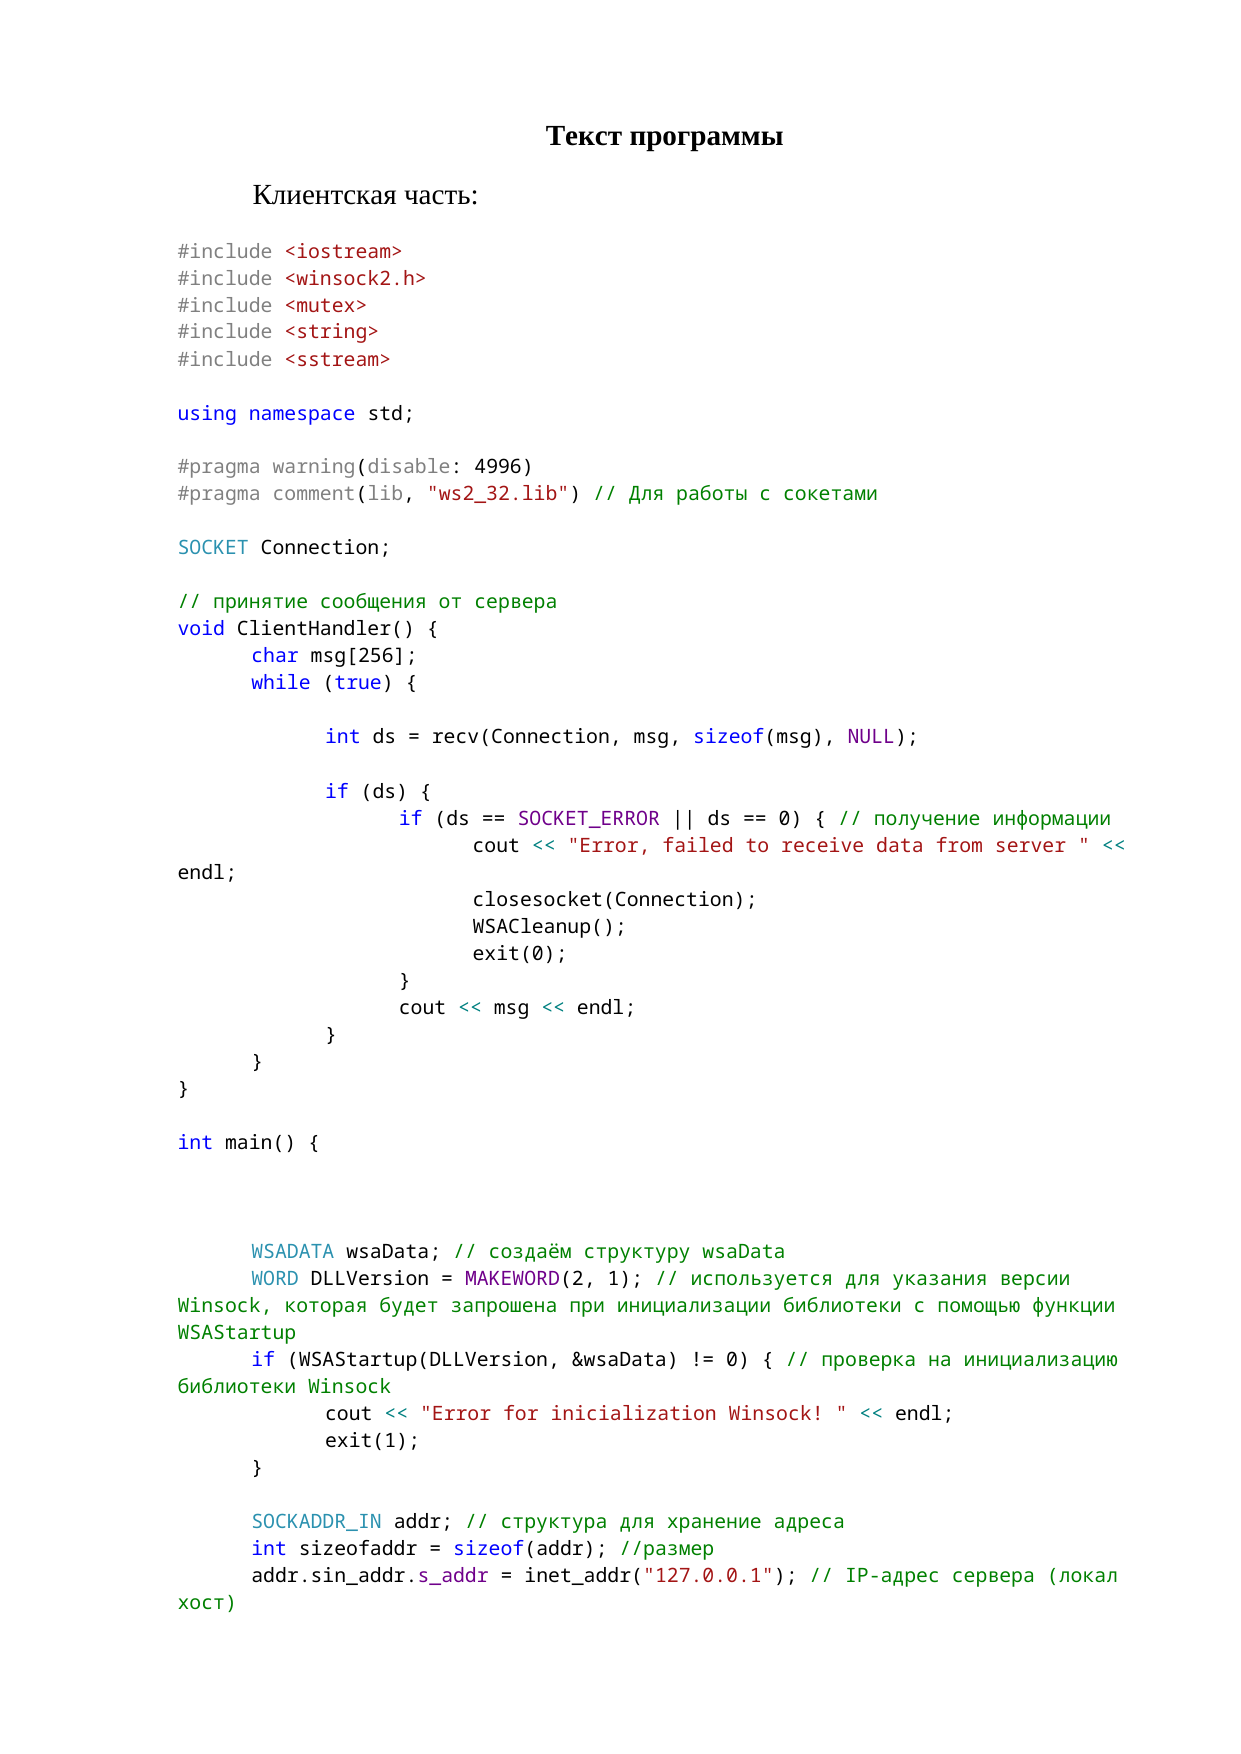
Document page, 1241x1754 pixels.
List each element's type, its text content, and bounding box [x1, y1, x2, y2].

text #include <iostream> [177, 237, 1152, 264]
text } [177, 1020, 1152, 1047]
text cout << msg << endl; [177, 993, 1152, 1020]
text if (ds == SOCKET_ERROR || ds == 0) { // получение информации [177, 804, 1152, 831]
text } [177, 1047, 1152, 1074]
text if (WSAStartup(DLLVersion, &wsaData) != 0) { // проверка на инициализацию библиотеки Winsock [177, 1345, 1152, 1399]
text exit(0); [177, 939, 1152, 966]
text using namespace std; [177, 399, 1152, 426]
text addr.sin_addr.s_addr = inet_addr("127.0.0.1"); // IP-адрес сервера (локал хост) [177, 1561, 1152, 1615]
text #include <sstream> [177, 345, 1152, 372]
text // принятие сообщения от сервера [177, 588, 1152, 614]
text while (true) { [177, 668, 1152, 696]
text if (ds) { [177, 777, 1152, 804]
text char msg[256]; [177, 642, 1152, 668]
text } [177, 966, 1152, 993]
text #pragma comment(lib, "ws2_32.lib") // Для работы с сокетами [177, 480, 1152, 507]
text cout << "Error, failed to receive data from server " << endl; [177, 831, 1152, 885]
text SOCKADDR_IN addr; // структура для хранение адреса [177, 1507, 1152, 1534]
text Текст программы [177, 118, 1152, 152]
text WSACleanup(); [177, 912, 1152, 939]
text #include <winsock2.h> [177, 264, 1152, 291]
text exit(1); [177, 1426, 1152, 1453]
text } [177, 1453, 1152, 1480]
text int sizeofaddr = sizeof(addr); //размер [177, 1534, 1152, 1561]
text void ClientHandler() { [177, 614, 1152, 642]
text WORD DLLVersion = MAKEWORD(2, 1); // используется для указания версии Winsock, которая будет запрошена при инициализации библиотеки с помощью функции WSAStartup [177, 1264, 1152, 1345]
text WSADATA wsaData; // создаём структуру wsaData [177, 1237, 1152, 1264]
text #pragma warning(disable: 4996) [177, 453, 1152, 480]
text cout << "Error for inicialization Winsock! " << endl; [177, 1399, 1152, 1426]
text #include <string> [177, 318, 1152, 345]
text SOCKET Connection; [177, 534, 1152, 561]
text } [177, 1074, 1152, 1101]
text int ds = recv(Connection, msg, sizeof(msg), NULL); [177, 722, 1152, 749]
text #include <mutex> [177, 291, 1152, 318]
text closesocket(Connection); [177, 885, 1152, 912]
list Клиентская часть: [252, 177, 1152, 211]
text int main() { [177, 1128, 1152, 1155]
